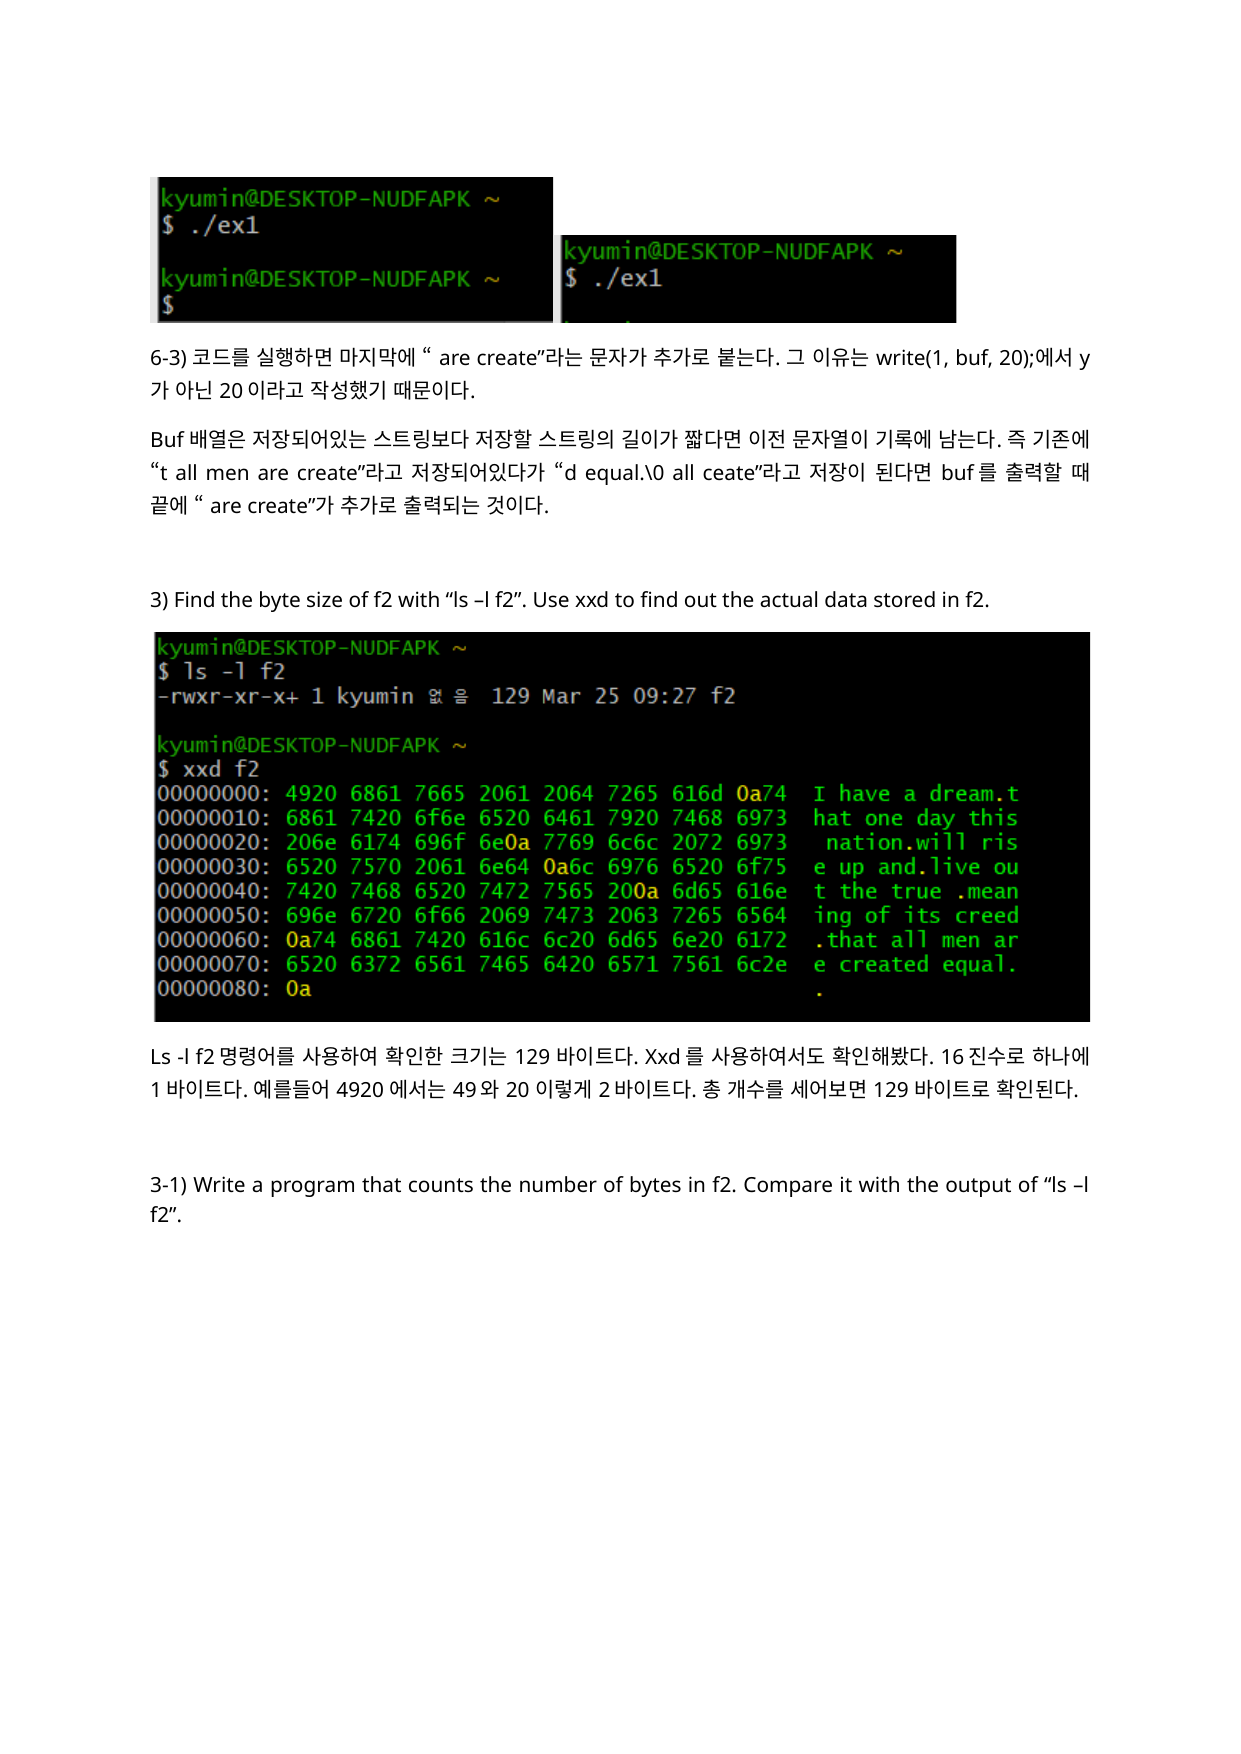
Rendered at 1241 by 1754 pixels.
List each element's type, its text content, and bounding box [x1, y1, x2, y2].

text 6-3) 코드를 실행하면 마지막에 “ are create”라는 문자가 추가로 붙는다. 그 이유는 write(1, buf, 20);에서 y가 아닌 20이라고 작성했기 때문이다. [150, 341, 1090, 404]
picture [150, 632, 1091, 1022]
text 3) Find the byte size of f2 with “ls –l f2”. Use xxd to find out the actual data stored in f2. [150, 586, 1090, 614]
text Buf 배열은 저장되어있는 스트링보다 저장할 스트링의 길이가 짧다면 이전 문자열이 기록에 남는다. 즉 기존에 “t all men are create”라고 저장되어있다가 “d equal.\0 all ceate”라고 저장이 된다면 buf를 출력할 때 끝에 “ are create”가 추가로 출력되는 것이다. [150, 423, 1090, 519]
text 3-1) Write a program that counts the number of bytes in f2. Compare it with the output of “ls –l f2”. [150, 1170, 1090, 1229]
text Ls -l f2명령어를 사용하여 확인한 크기는 129 바이트다. Xxd를 사용하여서도 확인해봤다. 16진수로 하나에 1바이트다. 예를들어 4920 에서는 49와 20 이렇게 2바이트다. 총 개수를 세어보면 129 바이트로 확인된다. [150, 1040, 1090, 1103]
picture [150, 177, 957, 323]
